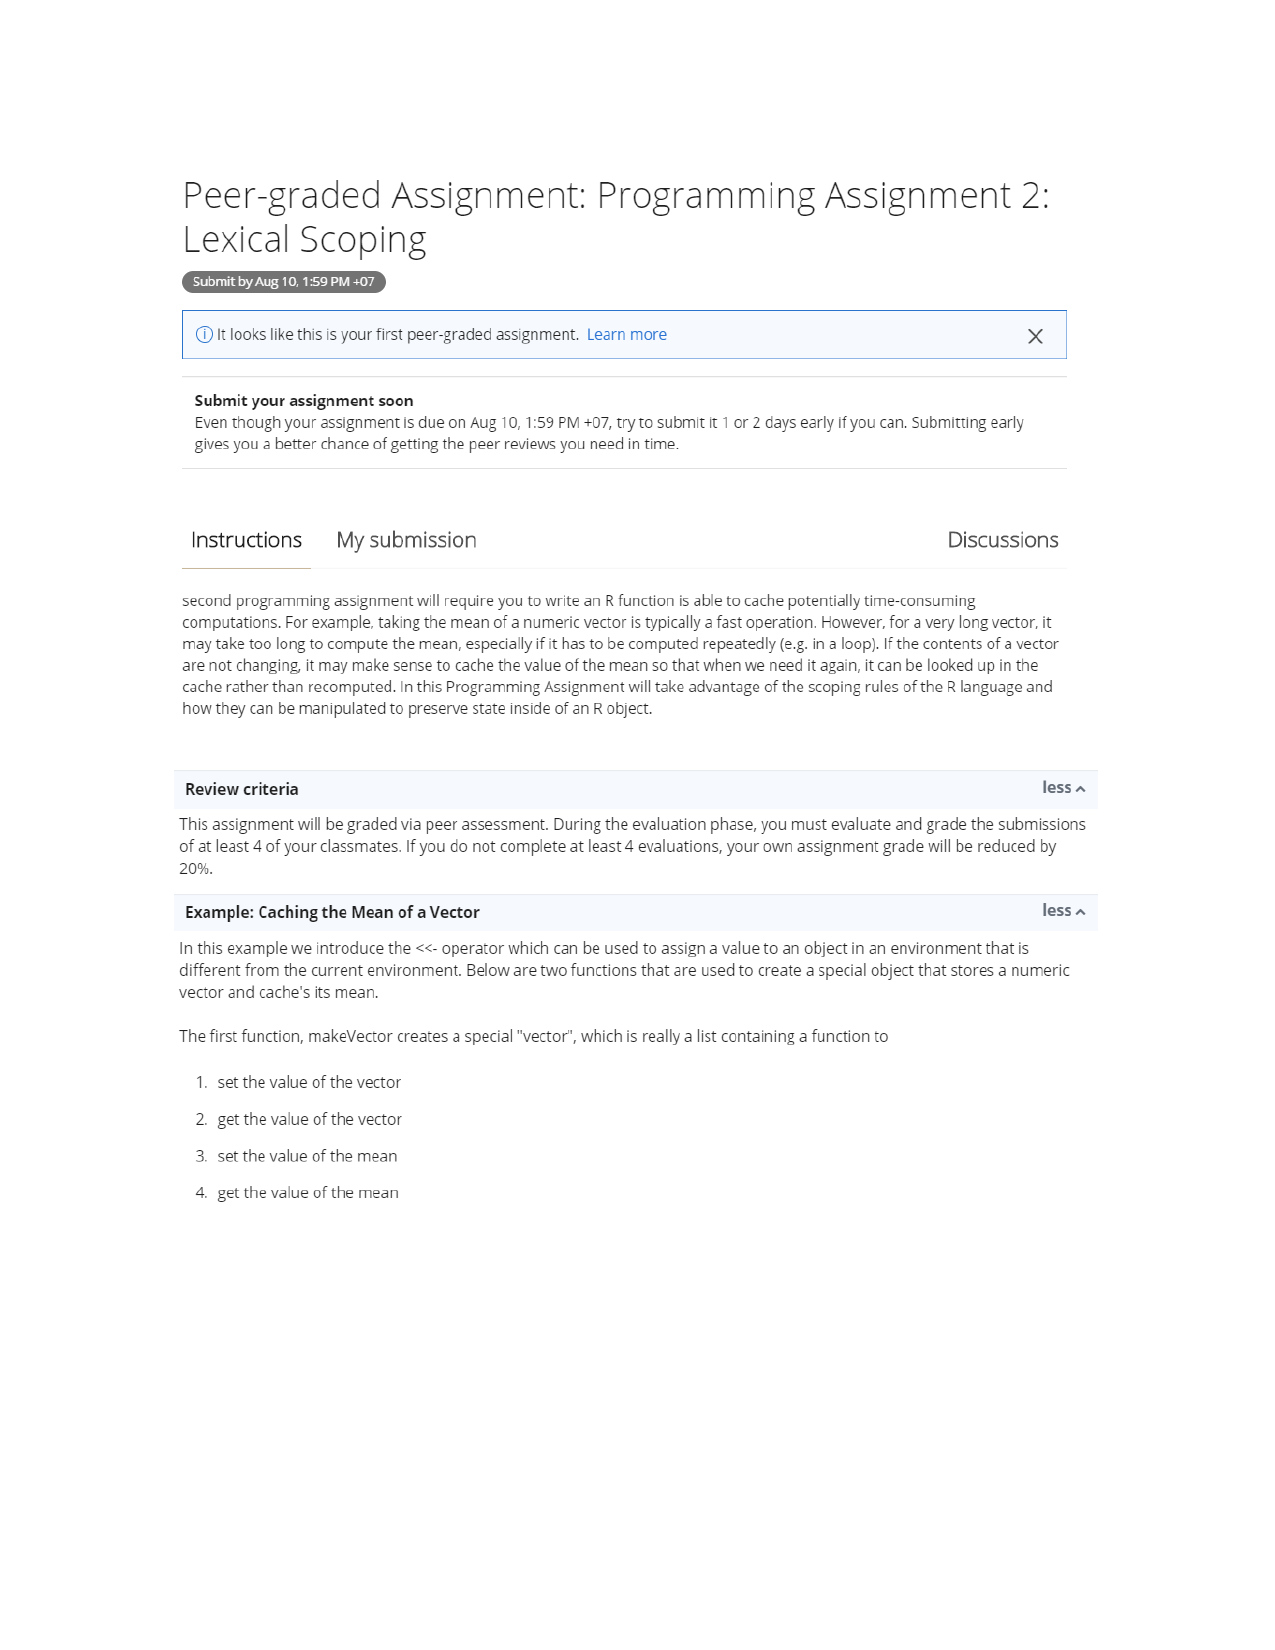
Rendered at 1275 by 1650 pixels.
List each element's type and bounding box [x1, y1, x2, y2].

picture [150, 150, 1125, 733]
picture [150, 751, 1125, 1220]
